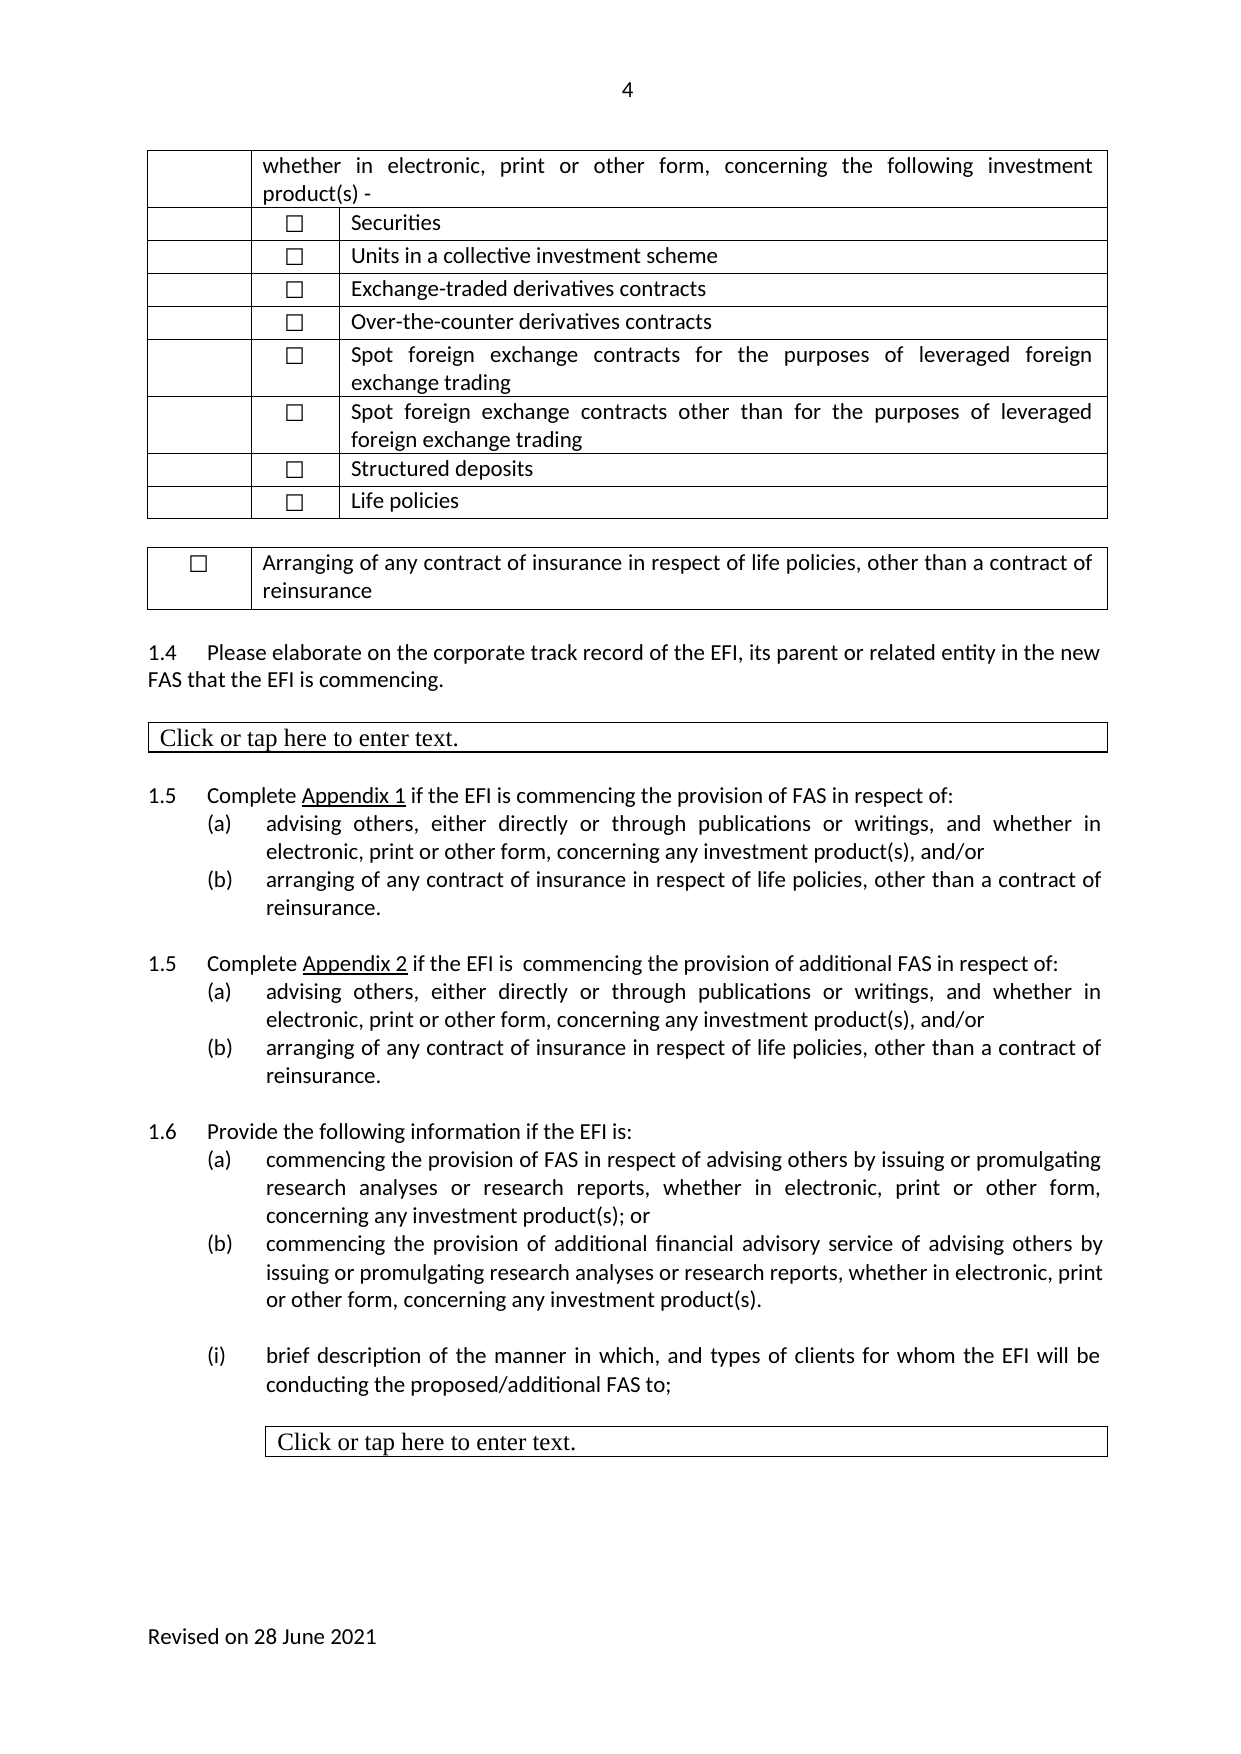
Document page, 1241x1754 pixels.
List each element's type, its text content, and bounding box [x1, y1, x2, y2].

table_cell Over-the-counter derivatives contracts [340, 307, 1107, 339]
list Please elaborate on the corporate track record of the EFI, its parent or related entity in the new FAS that the EFI is commencing. [148, 638, 1103, 694]
list commencing the provision of additional financial advisory service of advising others by issuing or promulgating research analyses or research reports, whether in electronic, print or other form, concerning any investment product(s). [207, 1229, 1105, 1314]
table_cell [252, 307, 339, 339]
table_cell [148, 151, 251, 207]
table_cell [148, 307, 251, 339]
table_cell [148, 487, 251, 518]
table_cell [148, 454, 251, 486]
list arranging of any contract of insurance in respect of life policies, other than a contract of reinsurance. [207, 1033, 1103, 1089]
table_cell [148, 208, 251, 240]
table_cell Life policies [340, 487, 1107, 518]
table_header Arranging of any contract of insurance in respect of life policies, other than a contract of reinsurance [252, 548, 1107, 608]
table_header [148, 548, 251, 608]
table_cell [252, 241, 339, 273]
text 1.5 Complete Appendix 2 if the EFI is commencing the provision of additional FAS in respect of: [148, 949, 1107, 977]
list arranging of any contract of insurance in respect of life policies, other than a contract of reinsurance. [207, 865, 1103, 921]
table_cell [252, 454, 339, 486]
table_cell Structured deposits [340, 454, 1107, 486]
table_cell [252, 340, 339, 396]
table_cell [252, 208, 339, 240]
table_cell Units in a collective investment scheme [340, 241, 1107, 273]
table_cell Securities [340, 208, 1107, 240]
list commencing the provision of FAS in respect of advising others by issuing or promulgating research analyses or research reports, whether in electronic, print or other form, concerning any investment product(s); or [207, 1146, 1103, 1229]
table_cell [252, 487, 339, 518]
table_cell Exchange-traded derivatives contracts [340, 274, 1107, 306]
table_cell [252, 274, 339, 306]
list brief description of the manner in which, and types of clients for whom the EFI will be conducting the proposed/additional FAS to; [207, 1342, 1103, 1398]
table_cell [148, 340, 251, 396]
table_cell [148, 274, 251, 306]
list Provide the following information if the EFI is: [148, 1117, 1103, 1146]
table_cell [252, 151, 1107, 207]
table_cell [252, 397, 339, 453]
table_cell [148, 241, 251, 273]
table_cell Spot foreign exchange contracts for the purposes of leveraged foreign exchange trading [340, 340, 1107, 396]
table_cell [148, 397, 251, 453]
list advising others, either directly or through publications or writings, and whether in electronic, print or other form, concerning any investment product(s), and/or [207, 809, 1103, 865]
list advising others, either directly or through publications or writings, and whether in electronic, print or other form, concerning any investment product(s), and/or [207, 977, 1103, 1033]
table_cell Spot foreign exchange contracts other than for the purposes of leveraged foreign exchange trading [340, 397, 1107, 453]
list Complete Appendix 1 if the EFI is commencing the provision of FAS in respect of: [148, 781, 1103, 809]
